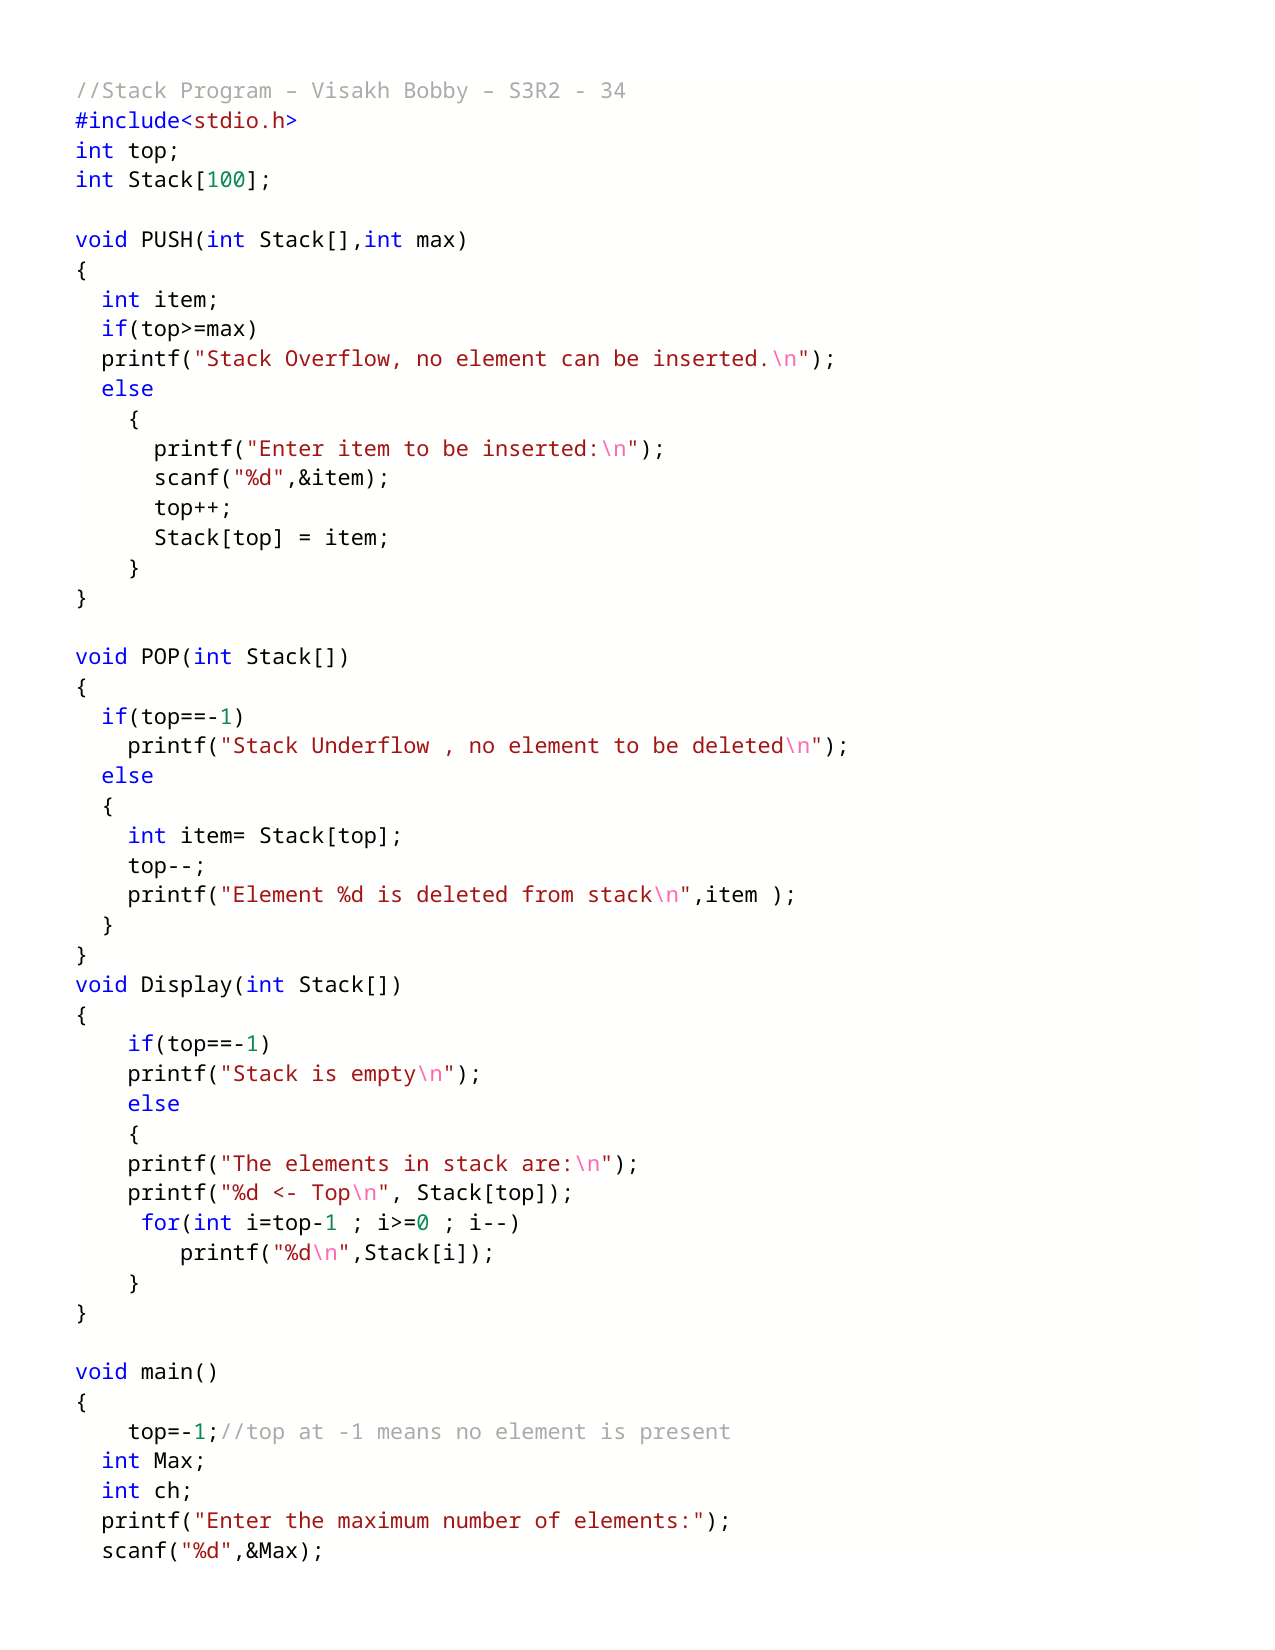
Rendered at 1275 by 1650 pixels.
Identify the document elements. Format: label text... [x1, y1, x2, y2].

text else [75, 1088, 1200, 1118]
text void POP(int Stack[]) [75, 641, 1200, 671]
text } [75, 939, 1200, 969]
text } [75, 909, 1200, 939]
text top=-1;//top at -1 means no element is present [75, 1416, 1200, 1445]
text int Stack[100]; [75, 164, 1200, 194]
text } [75, 1296, 1200, 1326]
text int ch; [75, 1475, 1200, 1505]
text int top; [75, 134, 1200, 164]
text scanf("%d",&item); [75, 462, 1200, 492]
text printf("The elements in stack are:\n"); [75, 1147, 1200, 1177]
text int Max; [75, 1445, 1200, 1475]
text void main() [75, 1356, 1200, 1386]
text } [75, 581, 1200, 611]
text printf("Stack Overflow, no element can be inserted.\n"); [75, 343, 1200, 373]
text if(top==-1) [75, 1028, 1200, 1058]
text } [75, 1267, 1200, 1296]
text printf("Stack is empty\n"); [75, 1058, 1200, 1088]
text for(int i=top-1 ; i>=0 ; i--) [75, 1207, 1200, 1237]
text { [75, 671, 1200, 701]
text else [75, 373, 1200, 403]
text scanf("%d",&Max); [75, 1535, 1200, 1564]
text if(top==-1) [75, 701, 1200, 730]
text printf("Enter item to be inserted:\n"); [75, 432, 1200, 462]
text else [75, 760, 1200, 790]
text printf("Element %d is deleted from stack\n",item ); [75, 879, 1200, 909]
text } [75, 552, 1200, 581]
text printf("%d <- Top\n", Stack[top]); [75, 1177, 1200, 1207]
text { [75, 403, 1200, 432]
text int item= Stack[top]; [75, 820, 1200, 849]
text { [75, 790, 1200, 820]
text printf("%d\n",Stack[i]); [75, 1237, 1200, 1267]
text //Stack Program – Visakh Bobby – S3R2 - 34 [75, 75, 1200, 105]
text { [75, 254, 1200, 283]
text printf("Stack Underflow , no element to be deleted\n"); [75, 730, 1200, 760]
text Stack[top] = item; [75, 522, 1200, 552]
text { [75, 1118, 1200, 1147]
text top--; [75, 849, 1200, 879]
text if(top>=max) [75, 313, 1200, 343]
text { [75, 1386, 1200, 1416]
text int item; [75, 283, 1200, 313]
text top++; [75, 492, 1200, 522]
text void Display(int Stack[]) [75, 969, 1200, 998]
text #include<stdio.h> [75, 105, 1200, 134]
text { [75, 998, 1200, 1028]
text printf("Enter the maximum number of elements:"); [75, 1505, 1200, 1535]
text void PUSH(int Stack[],int max) [75, 224, 1200, 254]
